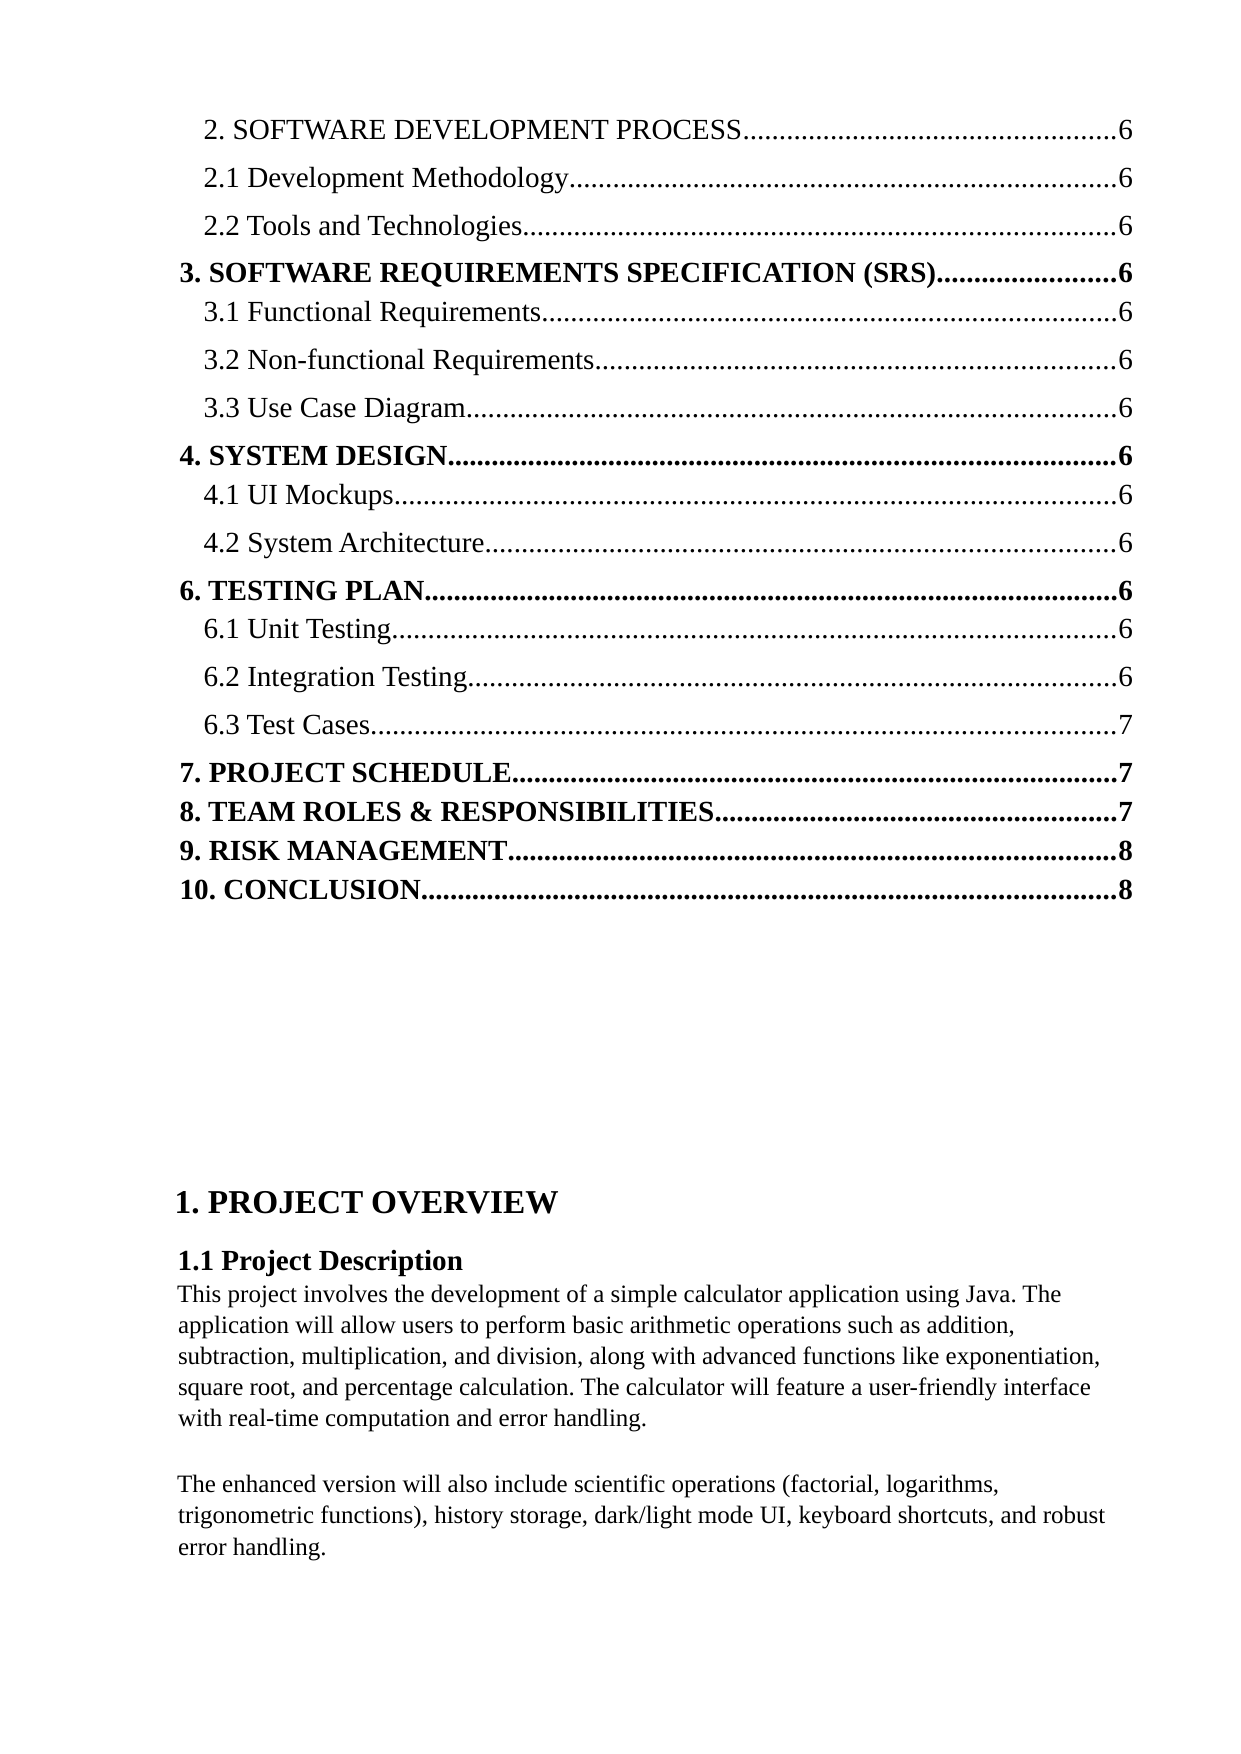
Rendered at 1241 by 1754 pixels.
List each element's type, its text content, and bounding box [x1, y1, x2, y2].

subtitle 1. PROJECT OVERVIEW [174, 1182, 1140, 1221]
subtitle 1.1 Project Description [177, 1243, 1140, 1276]
text The enhanced version will also include scientific operations (factorial, logarithms, trigonometric functions), history storage, dark/light mode UI, keyboard shortcuts, and robust error handling. [177, 1469, 1137, 1560]
text This project involves the development of a simple calculator application using Java. The application will allow users to perform basic arithmetic operations such as addition, subtraction, multiplication, and division, along with advanced functions like exponentiation, square root, and percentage calculation. The calculator will feature a user-friendly interface with real-time computation and error handling. [177, 1279, 1137, 1432]
